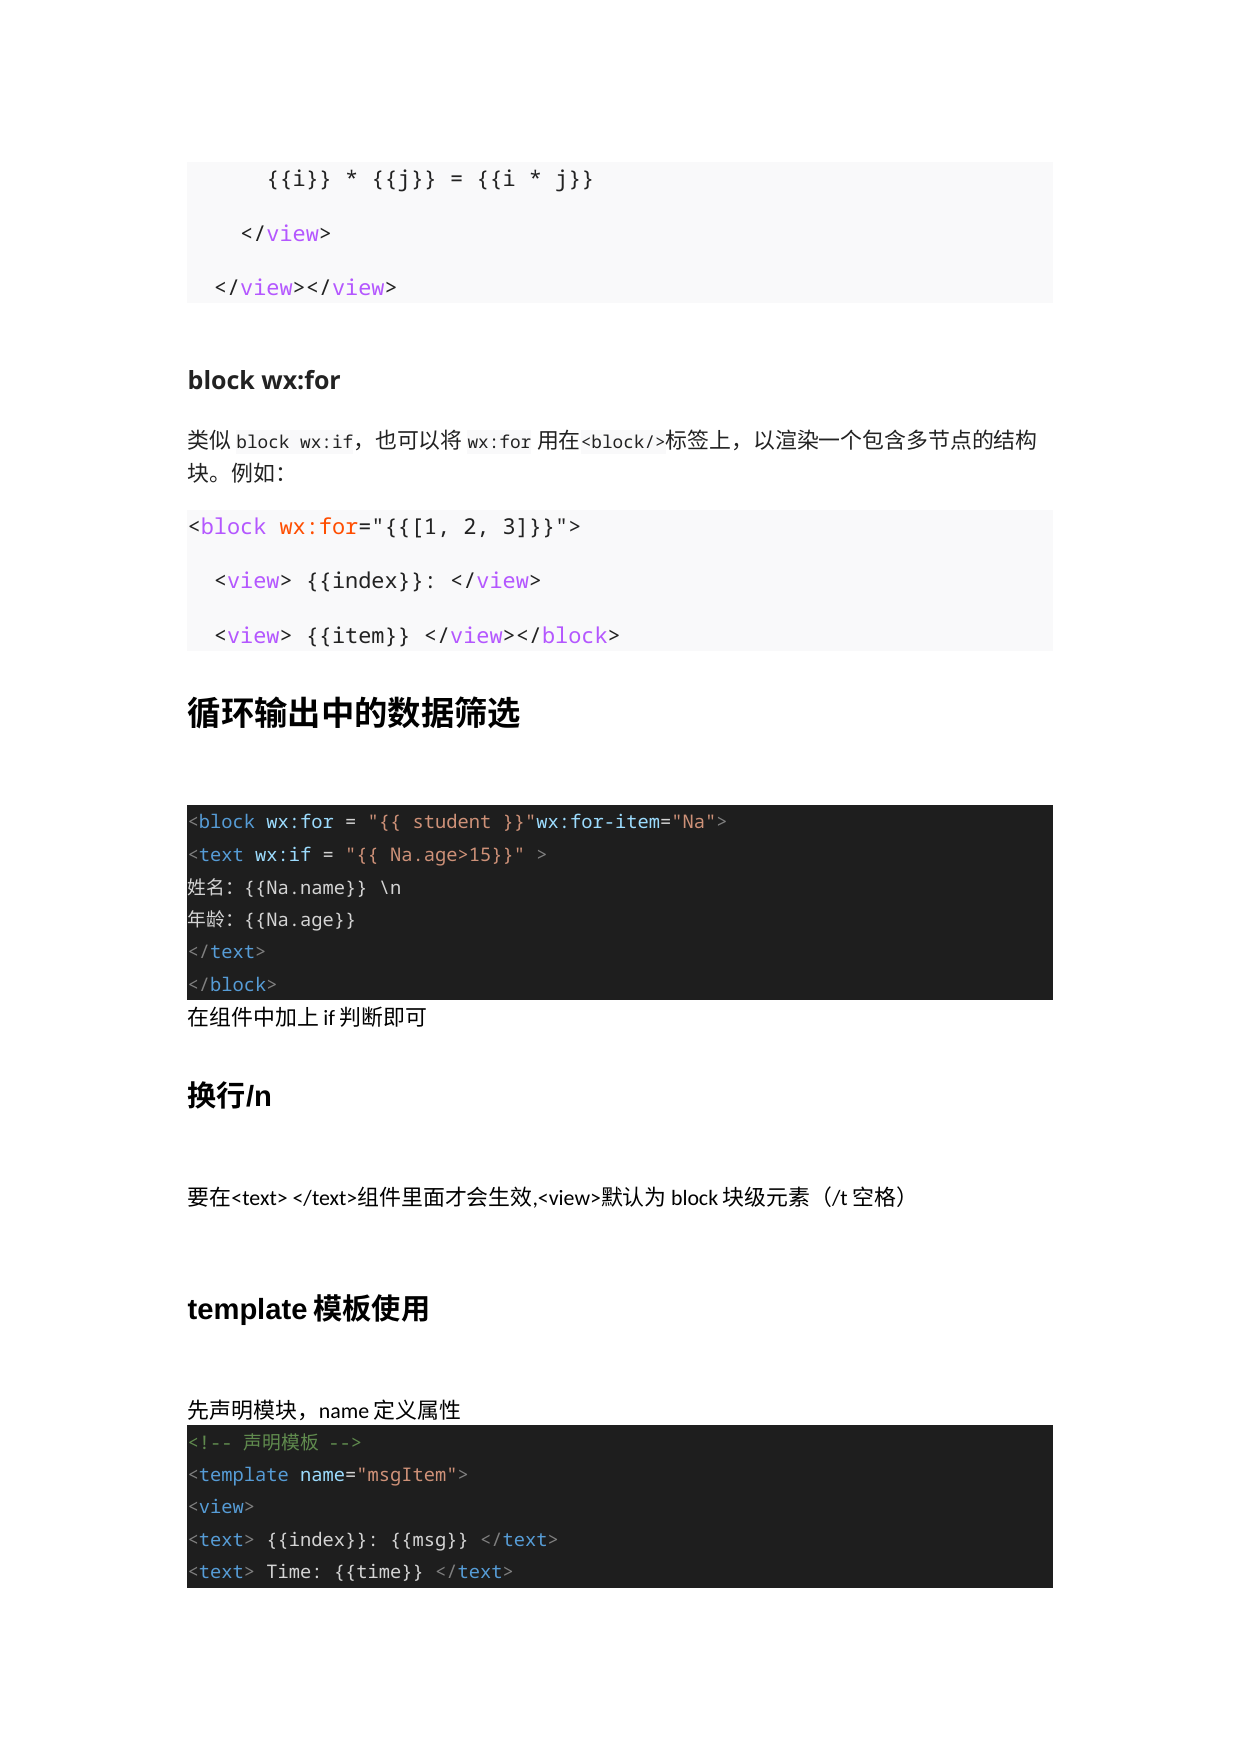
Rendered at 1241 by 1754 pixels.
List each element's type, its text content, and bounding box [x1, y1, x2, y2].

text <view> [187, 1490, 1053, 1523]
text <block wx:for = "{{ student }}"wx:for-item="Na"> [187, 805, 1053, 837]
text 在组件中加上if判断即可 [187, 1000, 1053, 1032]
text <view> {{index}}: </view> [187, 564, 1053, 597]
text </view> [187, 216, 1053, 249]
subtitle 循环输出中的数据筛选 [187, 678, 1053, 743]
text </view></view> [187, 271, 1053, 303]
subtitle 换行/n [187, 1062, 1053, 1127]
text <view> {{item}} </view></block> [187, 618, 1053, 651]
text <block wx:for="{{[1, 2, 3]}}"> [187, 510, 1053, 542]
text {{i}} * {{j}} = {{i * j}} [187, 162, 1053, 194]
text </block> [187, 967, 1053, 1000]
subtitle block wx:for [187, 347, 1053, 412]
text <!-- 声明模板 --> [187, 1425, 1053, 1458]
text <template name="msgItem"> [187, 1458, 1053, 1490]
text <text> Time: {{time}} </text> [187, 1555, 1053, 1588]
text <text wx:if = "{{ Na.age>15}}" > [187, 837, 1053, 870]
text 类似 block wx:if，也可以将 wx:for 用在<block/>标签上，以渲染一个包含多节点的结构块。例如： [187, 423, 1053, 488]
text 姓名：{{Na.name}} \n [187, 870, 1053, 902]
subtitle template模板使用 [187, 1274, 1053, 1339]
text 要在<text> </text>组件里面才会生效,<view>默认为block块级元素（/t空格） [187, 1180, 1053, 1212]
text <text> {{index}}: {{msg}} </text> [187, 1523, 1053, 1555]
text 年龄：{{Na.age}} [187, 902, 1053, 935]
text 先声明模块，name定义属性 [187, 1393, 1053, 1425]
text </text> [187, 935, 1053, 967]
